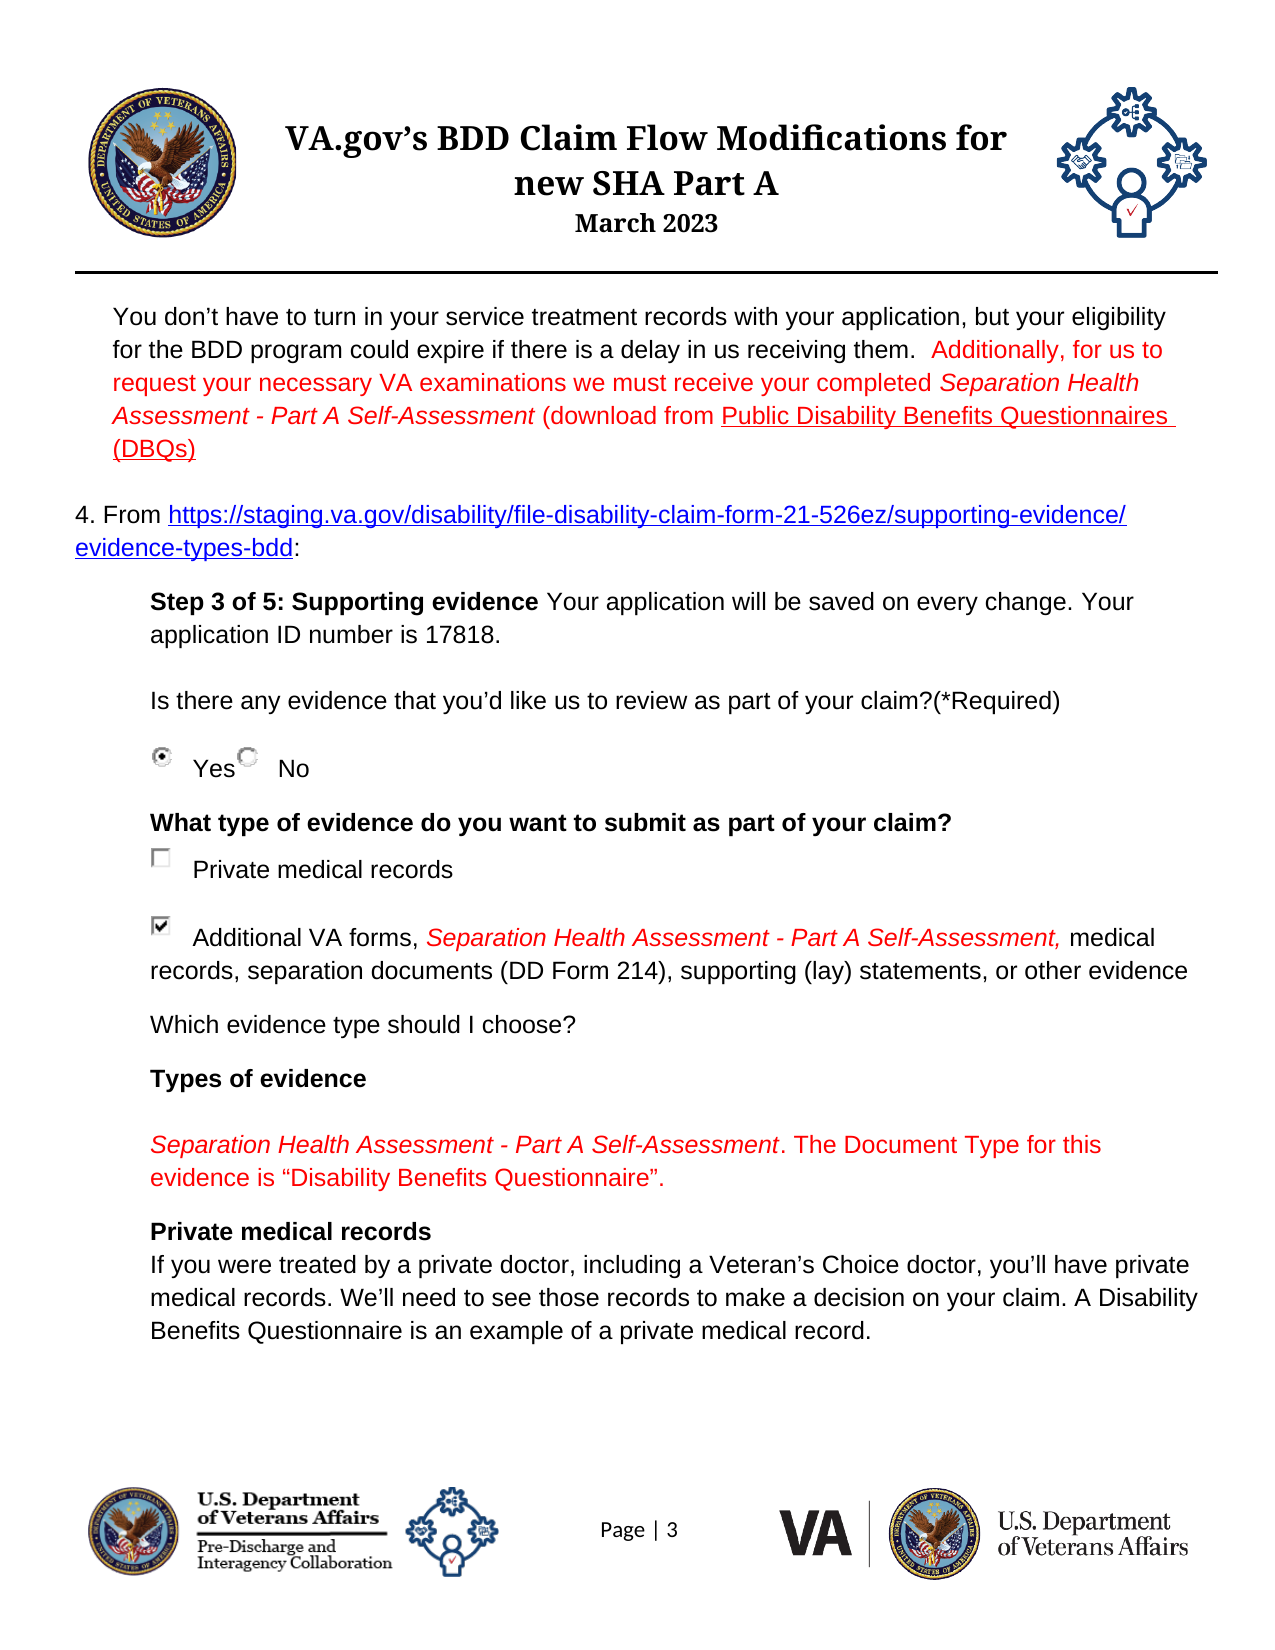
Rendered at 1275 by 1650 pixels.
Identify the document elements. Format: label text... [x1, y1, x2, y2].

text Types of evidence [150, 1064, 1200, 1093]
text Is there any evidence that you’d like us to review as part of your claim?(*Required) [150, 686, 1200, 715]
picture [86, 87, 237, 238]
text Which evidence type should I choose? [150, 1010, 1200, 1039]
text Step 3 of 5: Supporting evidence Your application will be saved on every change. Your application ID number is 17818.Top of Form [150, 587, 1200, 649]
picture [779, 1487, 1188, 1581]
text What type of evidence do you want to submit as part of your claim? [150, 808, 1200, 837]
text Separation Health Assessment - Part A Self-Assessment. The Document Type for this evidence is “Disability Benefits Questionnaire”. [150, 1130, 1200, 1192]
text If you were treated by a private doctor, including a Veteran’s Choice doctor, you’ll have private medical records. We’ll need to see those records to make a decision on your claim. A Disability Benefits Questionnaire is an example of a private medical record. [150, 1250, 1200, 1344]
picture [86, 1487, 499, 1577]
text YesNo [150, 740, 1200, 783]
text Additional VA forms, Separation Health Assessment - Part A Self-Assessment, medical records, separation documents (DD Form 214), supporting (lay) statements, or other evidence [150, 909, 1200, 985]
text 4. From https://staging.va.gov/disability/file-disability-claim-form-21-526ez/supporting-evidence/evidence-types-bdd: [75, 500, 1200, 562]
text Private medical records [150, 1217, 1200, 1246]
text Private medical records [150, 841, 1200, 884]
picture [1056, 87, 1207, 238]
text You don’t have to turn in your service treatment records with your application, but your eligibility for the BDD program could expire if there is a delay in us receiving them. Additionally, for us to request your necessary VA examinations we must receive your completed Separation Health Assessment - Part A Self-Assessment (download from Public Disability Benefits Questionnaires (DBQs) [112, 302, 1200, 463]
